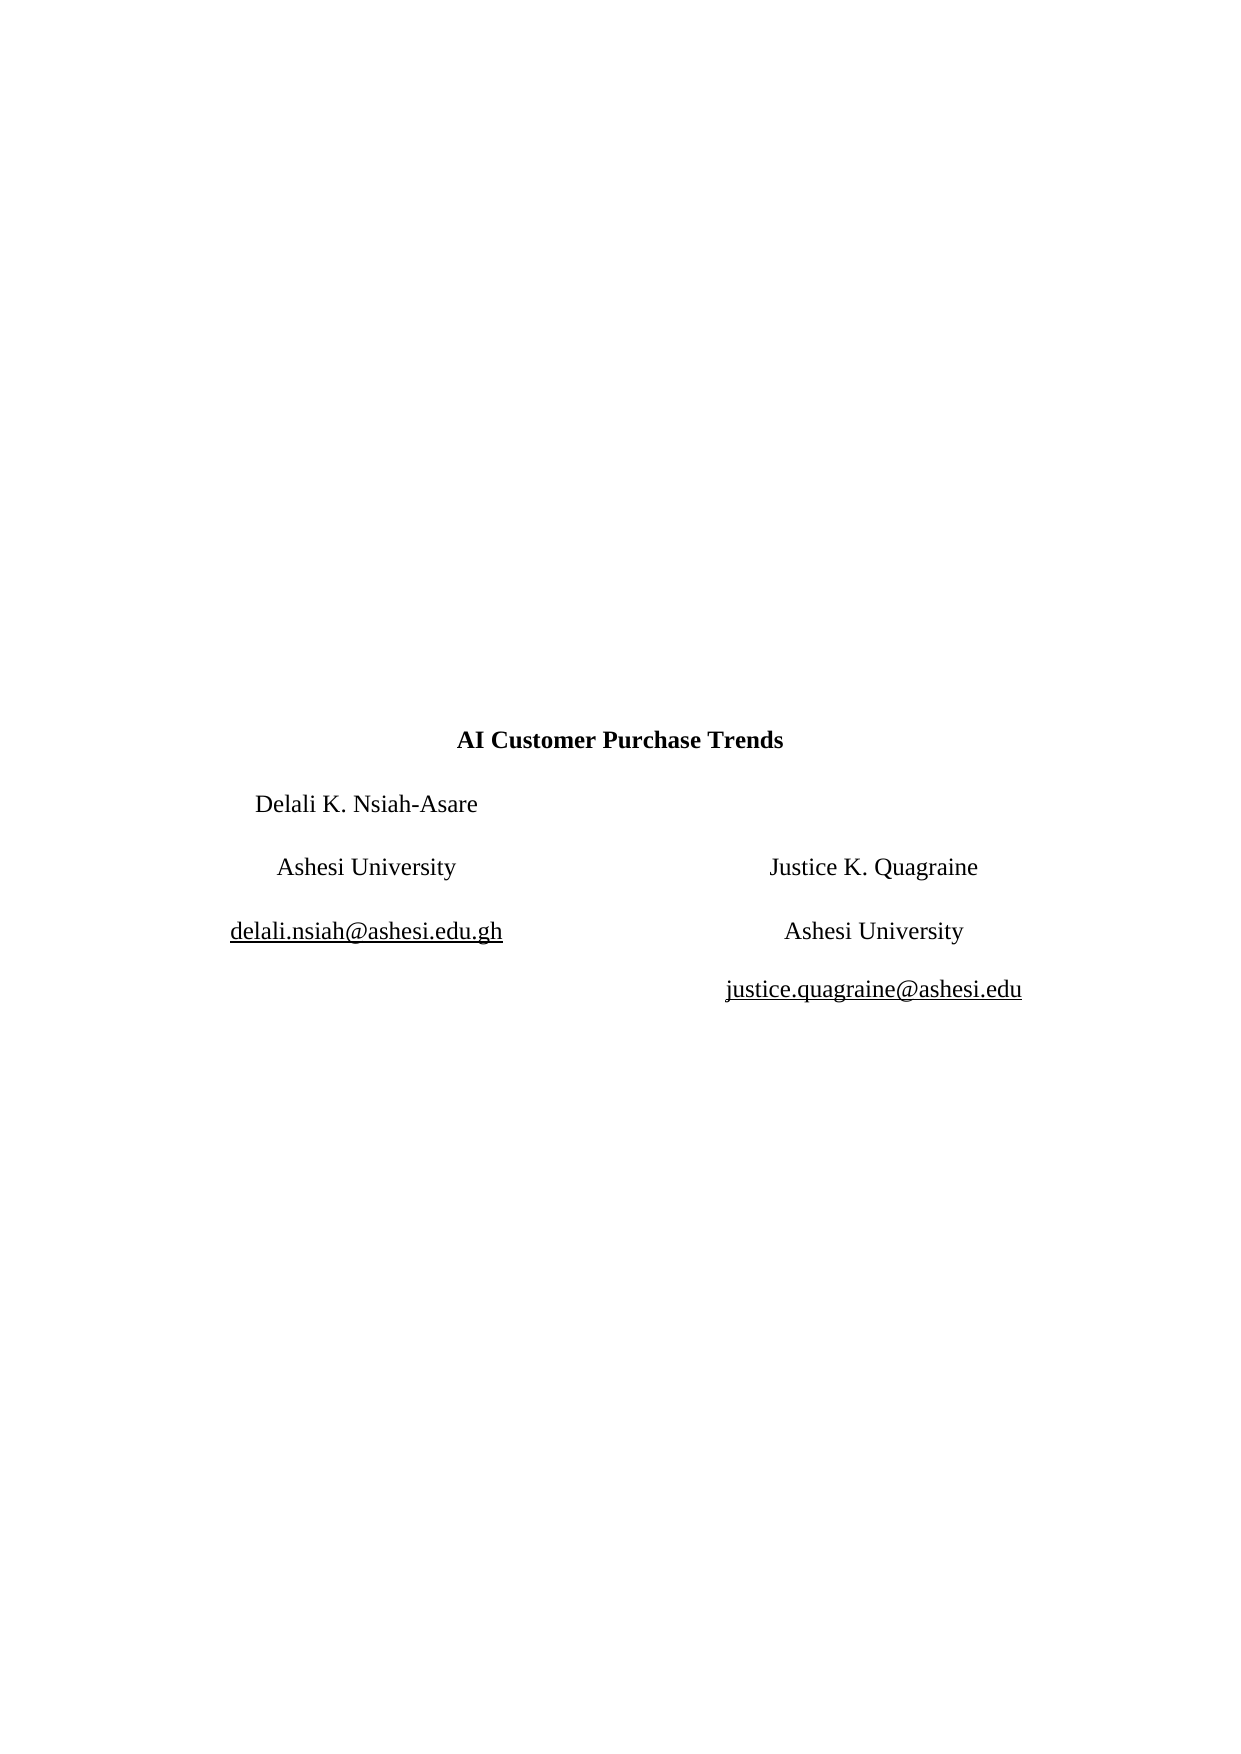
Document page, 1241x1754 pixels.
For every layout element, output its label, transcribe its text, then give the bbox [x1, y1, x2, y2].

text delali.nsiah@ashesi.edu.gh [150, 916, 582, 945]
text Justice K. Quagraine [657, 852, 1090, 881]
text Ashesi University [150, 852, 582, 881]
text AI Customer Purchase Trends [150, 725, 1090, 754]
text Ashesi University justice.quagraine@ashesi.edu [657, 916, 1090, 1002]
text Delali K. Nsiah-Asare [150, 789, 582, 817]
